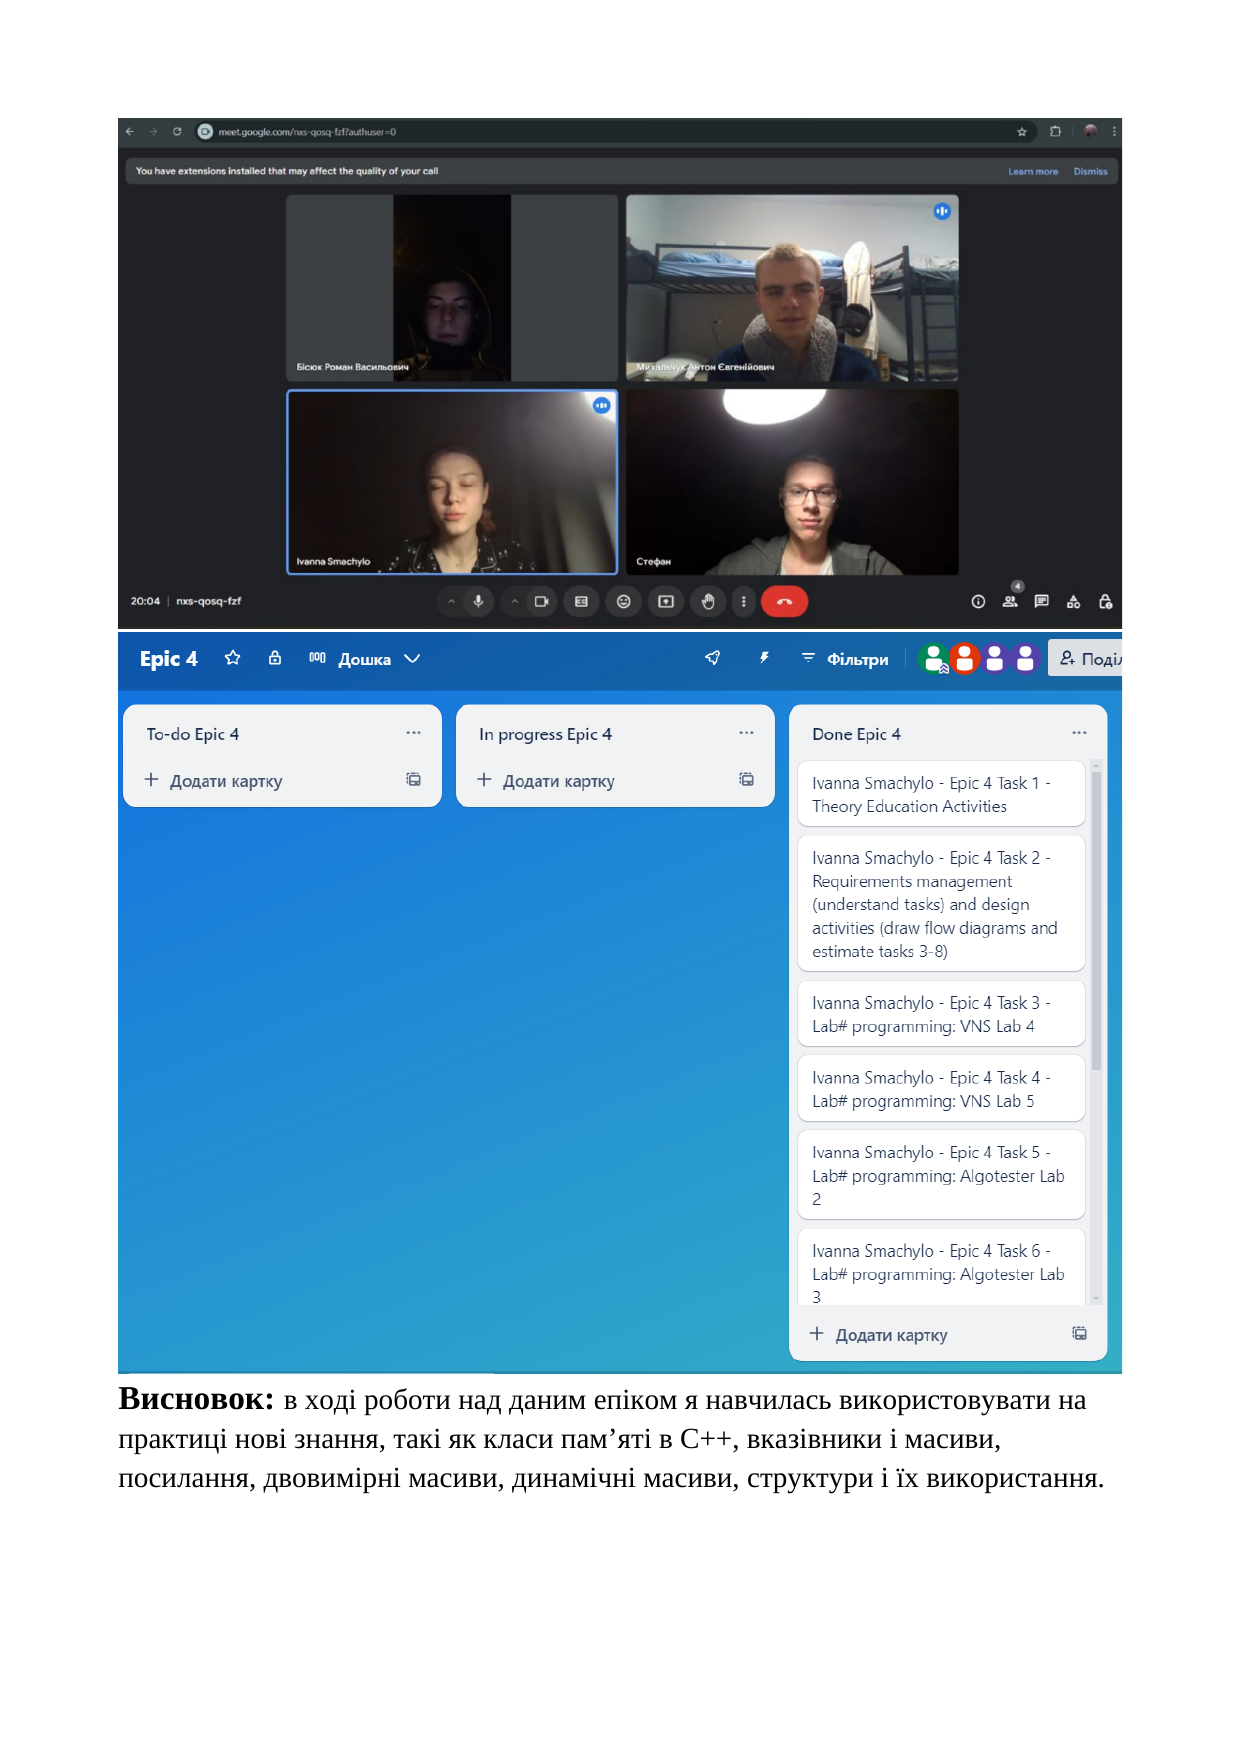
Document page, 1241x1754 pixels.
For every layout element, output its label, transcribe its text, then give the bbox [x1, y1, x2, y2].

picture [118, 632, 1123, 1374]
text Висновок: в ході роботи над даним епіком я навчилась використовувати на практиці нові знання, такі як класи пам’яті в C++, вказівники і масиви, посилання, двовимірні масиви, динамічні масиви, структури і їх використання. [118, 1378, 1122, 1493]
picture [118, 118, 1123, 629]
